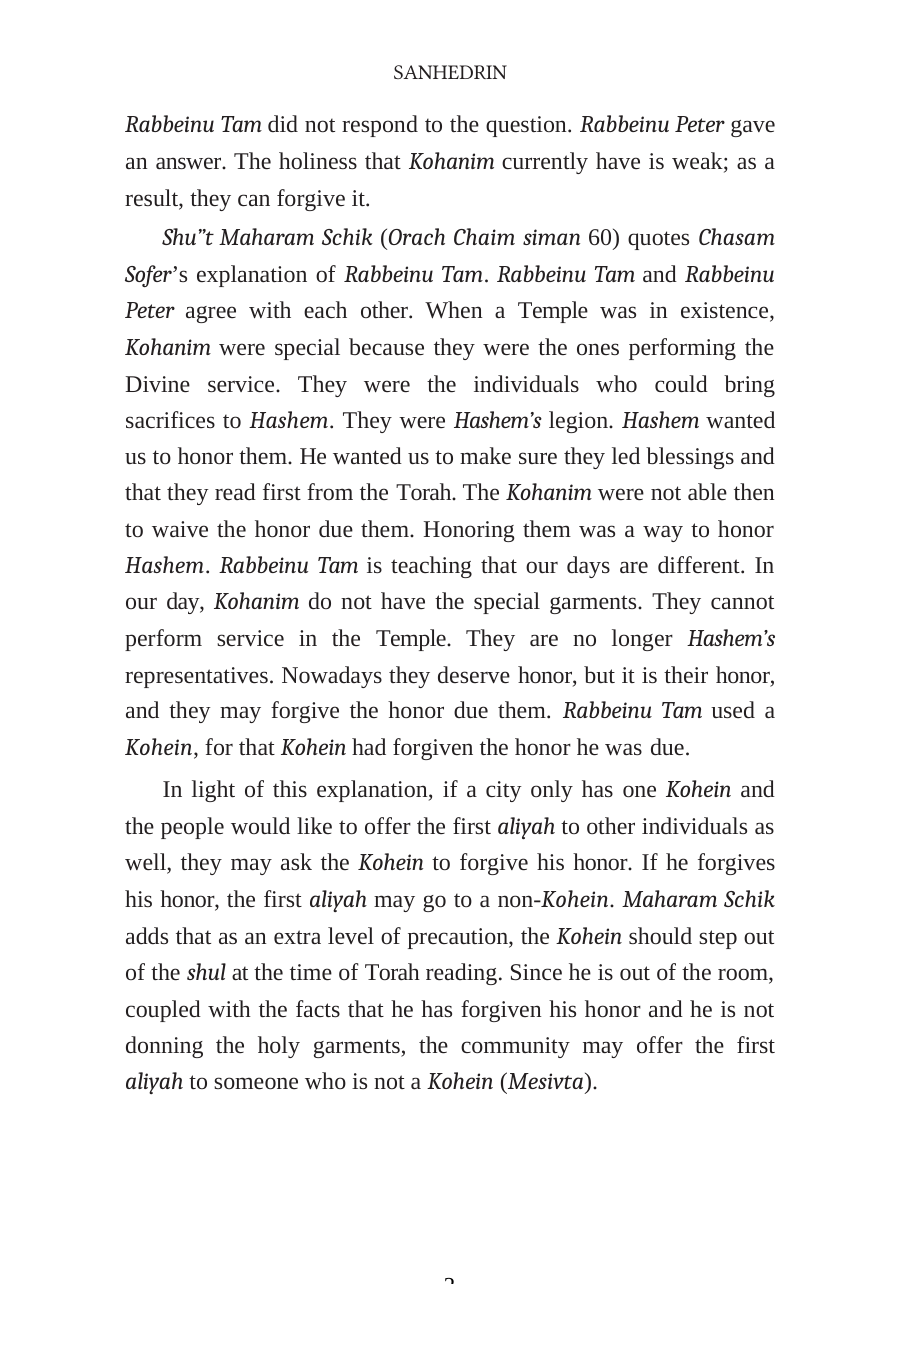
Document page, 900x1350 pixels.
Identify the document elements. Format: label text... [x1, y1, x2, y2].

text Shu”t Maharam Schik (Orach Chaim siman 60) quotes Chasam Sofer’s explanation of Rabbeinu Tam. Rabbeinu Tam and Rabbeinu Peter agree with each other. When a Temple was in existence, Kohanim were special because they were the ones performing the Divine service. They were the individuals who could bring sacrifices to Hashem. They were Hashem’s legion. Hashem wanted us to honor them. He wanted us to make sure they led blessings and that they read first from the Torah. The Kohanim were not able then to waive the honor due them. Honoring them was a way to honor Hashem. Rabbeinu Tam is teaching that our days are different. In our day, Kohanim do not have the special garments. They cannot perform service in the Temple. They are no longer Hashem’s representatives. Nowadays they deserve honor, but it is their honor, and they may forgive the honor due them. Rabbeinu Tam used a Kohein, for that Kohein had forgiven the honor he was due. [125, 223, 775, 762]
text In light of this explanation, if a city only has one Kohein and the people would like to offer the first aliyah to other individuals as well, they may ask the Kohein to forgive his honor. If he forgives his honor, the first aliyah may go to a non-Kohein. Maharam Schik adds that as an extra level of precaution, the Kohein should step out of the shul at the time of Torah reading. Since he is out of the room, coupled with the facts that he has forgiven his honor and he is not donning the holy garments, the community may offer the first aliyah to someone who is not a Kohein (Mesivta). [125, 775, 775, 1095]
text Rabbeinu Tam did not respond to the question. Rabbeinu Peter gave an answer. The holiness that Kohanim currently have is weak; as a result, they can forgive it. [125, 111, 775, 211]
text SANHEDRIN [163, 61, 737, 84]
